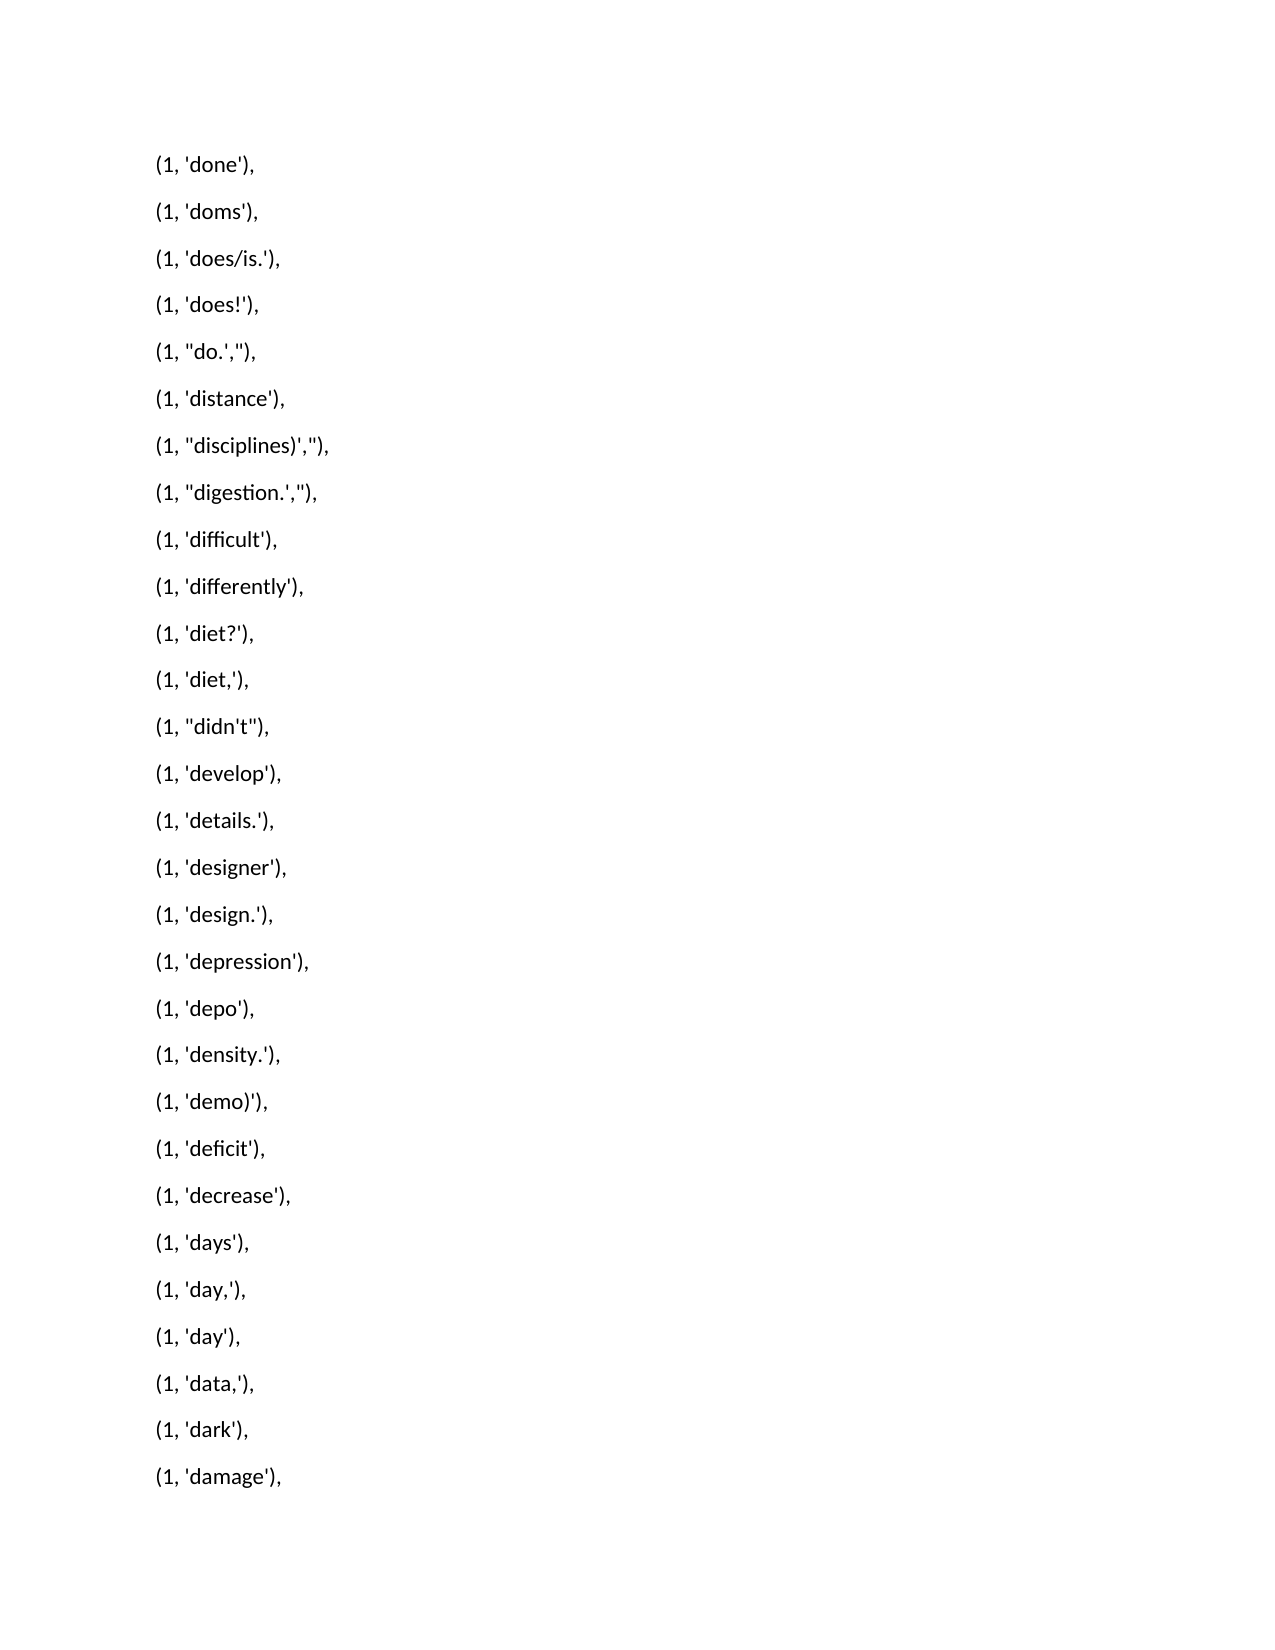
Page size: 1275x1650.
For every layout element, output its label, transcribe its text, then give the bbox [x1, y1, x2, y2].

text (1, 'day'), [150, 1322, 1125, 1350]
text (1, 'demo)'), [150, 1087, 1125, 1116]
text (1, 'depo'), [150, 994, 1125, 1022]
text (1, 'done'), [150, 150, 1125, 178]
text (1, 'differently'), [150, 572, 1125, 600]
text (1, "disciplines)',"), [150, 431, 1125, 459]
text (1, 'decrease'), [150, 1181, 1125, 1209]
text (1, 'difficult'), [150, 525, 1125, 553]
text (1, 'days'), [150, 1228, 1125, 1256]
text (1, "do.',"), [150, 337, 1125, 366]
text (1, 'does/is.'), [150, 244, 1125, 272]
text (1, 'dark'), [150, 1416, 1125, 1444]
text (1, 'develop'), [150, 759, 1125, 787]
text (1, 'designer'), [150, 853, 1125, 881]
text (1, "digestion.',"), [150, 478, 1125, 506]
text (1, "didn't"), [150, 712, 1125, 741]
text (1, 'doms'), [150, 197, 1125, 225]
text (1, 'density.'), [150, 1041, 1125, 1069]
text (1, 'deficit'), [150, 1134, 1125, 1162]
text (1, 'depression'), [150, 947, 1125, 975]
text (1, 'does!'), [150, 291, 1125, 319]
text (1, 'day,'), [150, 1275, 1125, 1303]
text (1, 'damage'), [150, 1462, 1125, 1491]
text (1, 'distance'), [150, 384, 1125, 412]
text (1, 'data,'), [150, 1369, 1125, 1397]
text (1, 'diet?'), [150, 619, 1125, 647]
text (1, 'details.'), [150, 806, 1125, 834]
text (1, 'diet,'), [150, 666, 1125, 694]
text (1, 'design.'), [150, 900, 1125, 928]
